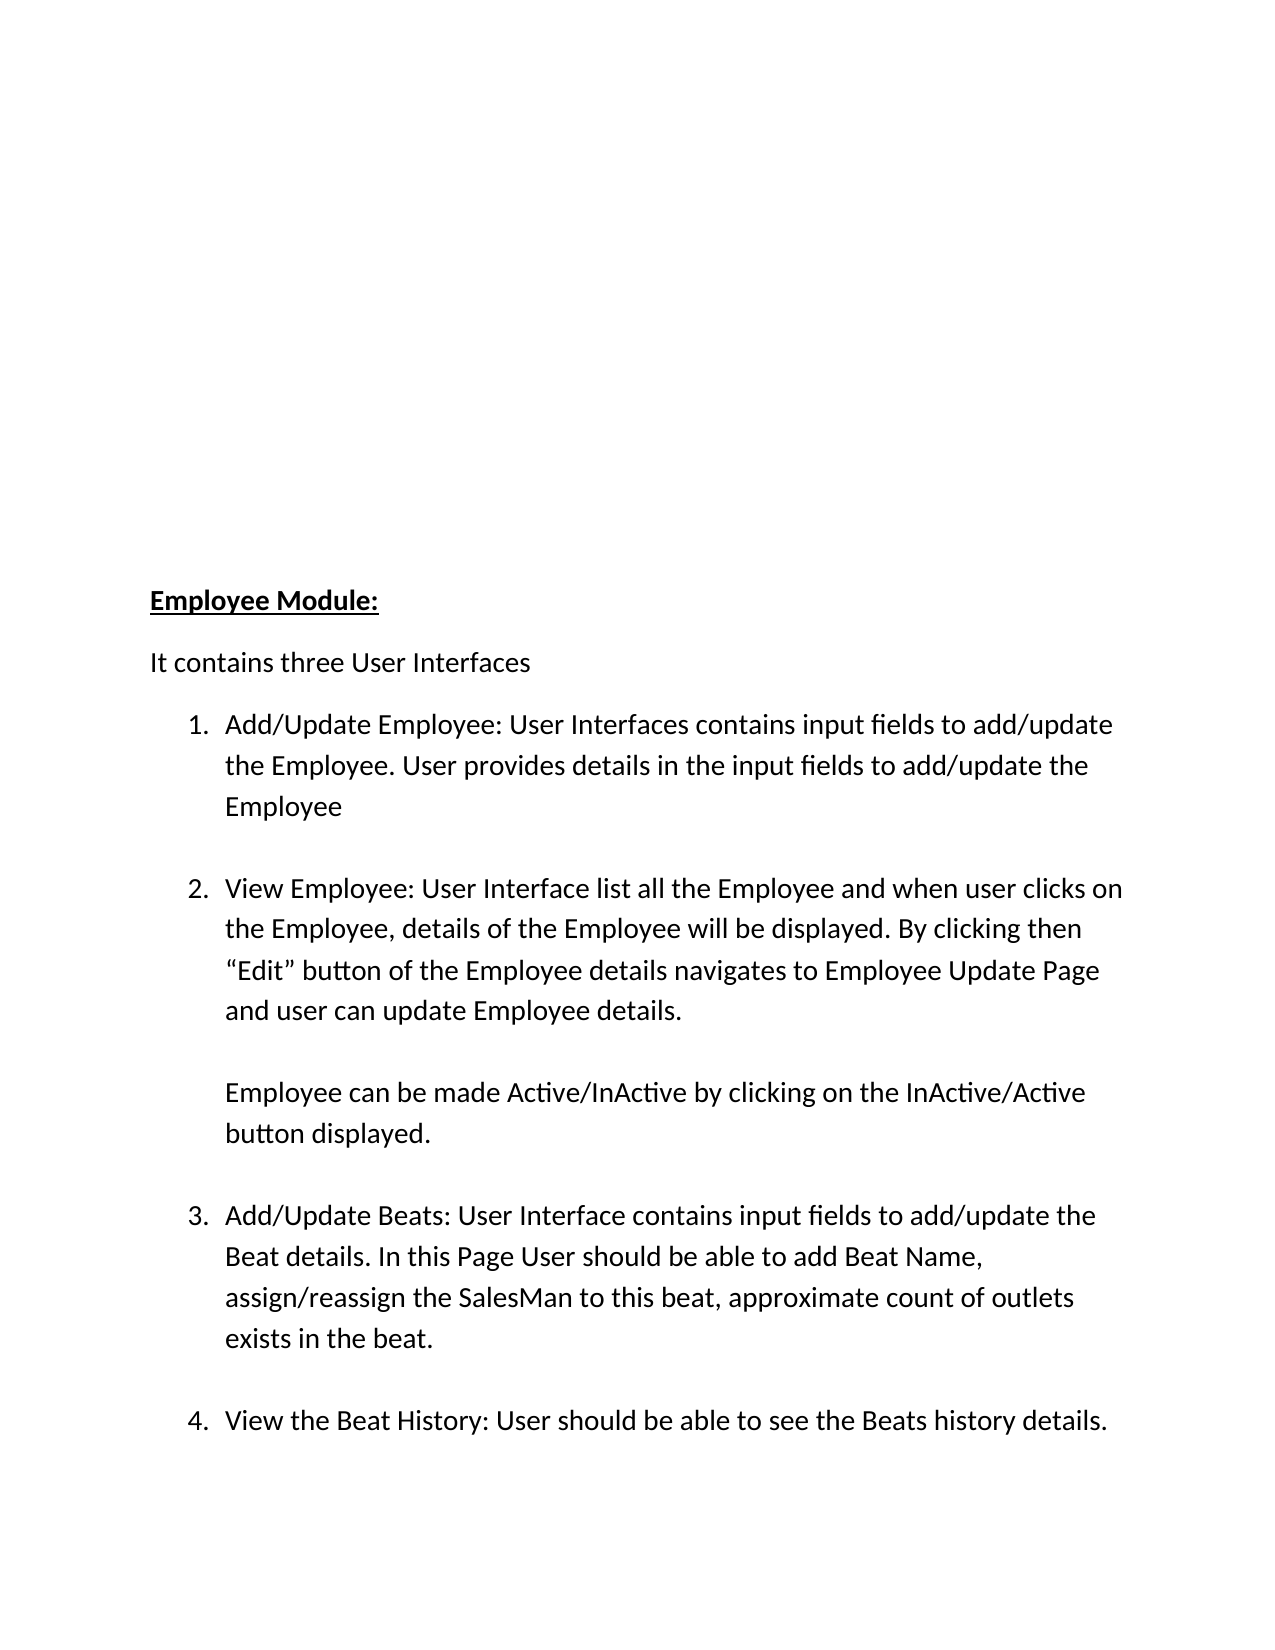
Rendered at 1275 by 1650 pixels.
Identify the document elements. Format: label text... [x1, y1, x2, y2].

list View the Beat History: User should be able to see the Beats history details. [187, 1402, 1125, 1437]
list View Employee: User Interface list all the Employee and when user clicks on the Employee, details of the Employee will be displayed. By clicking then “Edit” button of the Employee details navigates to Employee Update Page and user can update Employee details. [187, 870, 1125, 1028]
list Employee can be made Active/InActive by clicking on the InActive/Active button displayed. [225, 1074, 1125, 1151]
list Add/Update Beats: User Interface contains input fields to add/update the Beat details. In this Page User should be able to add Beat Name, assign/reassign the SalesMan to this beat, approximate count of outlets exists in the beat. [187, 1197, 1125, 1356]
list Add/Update Employee: User Interfaces contains input fields to add/update the Employee. User provides details in the input fields to add/update the Employee [187, 706, 1125, 823]
text It contains three User Interfaces [150, 644, 1125, 680]
text Employee Module: [150, 582, 1125, 618]
